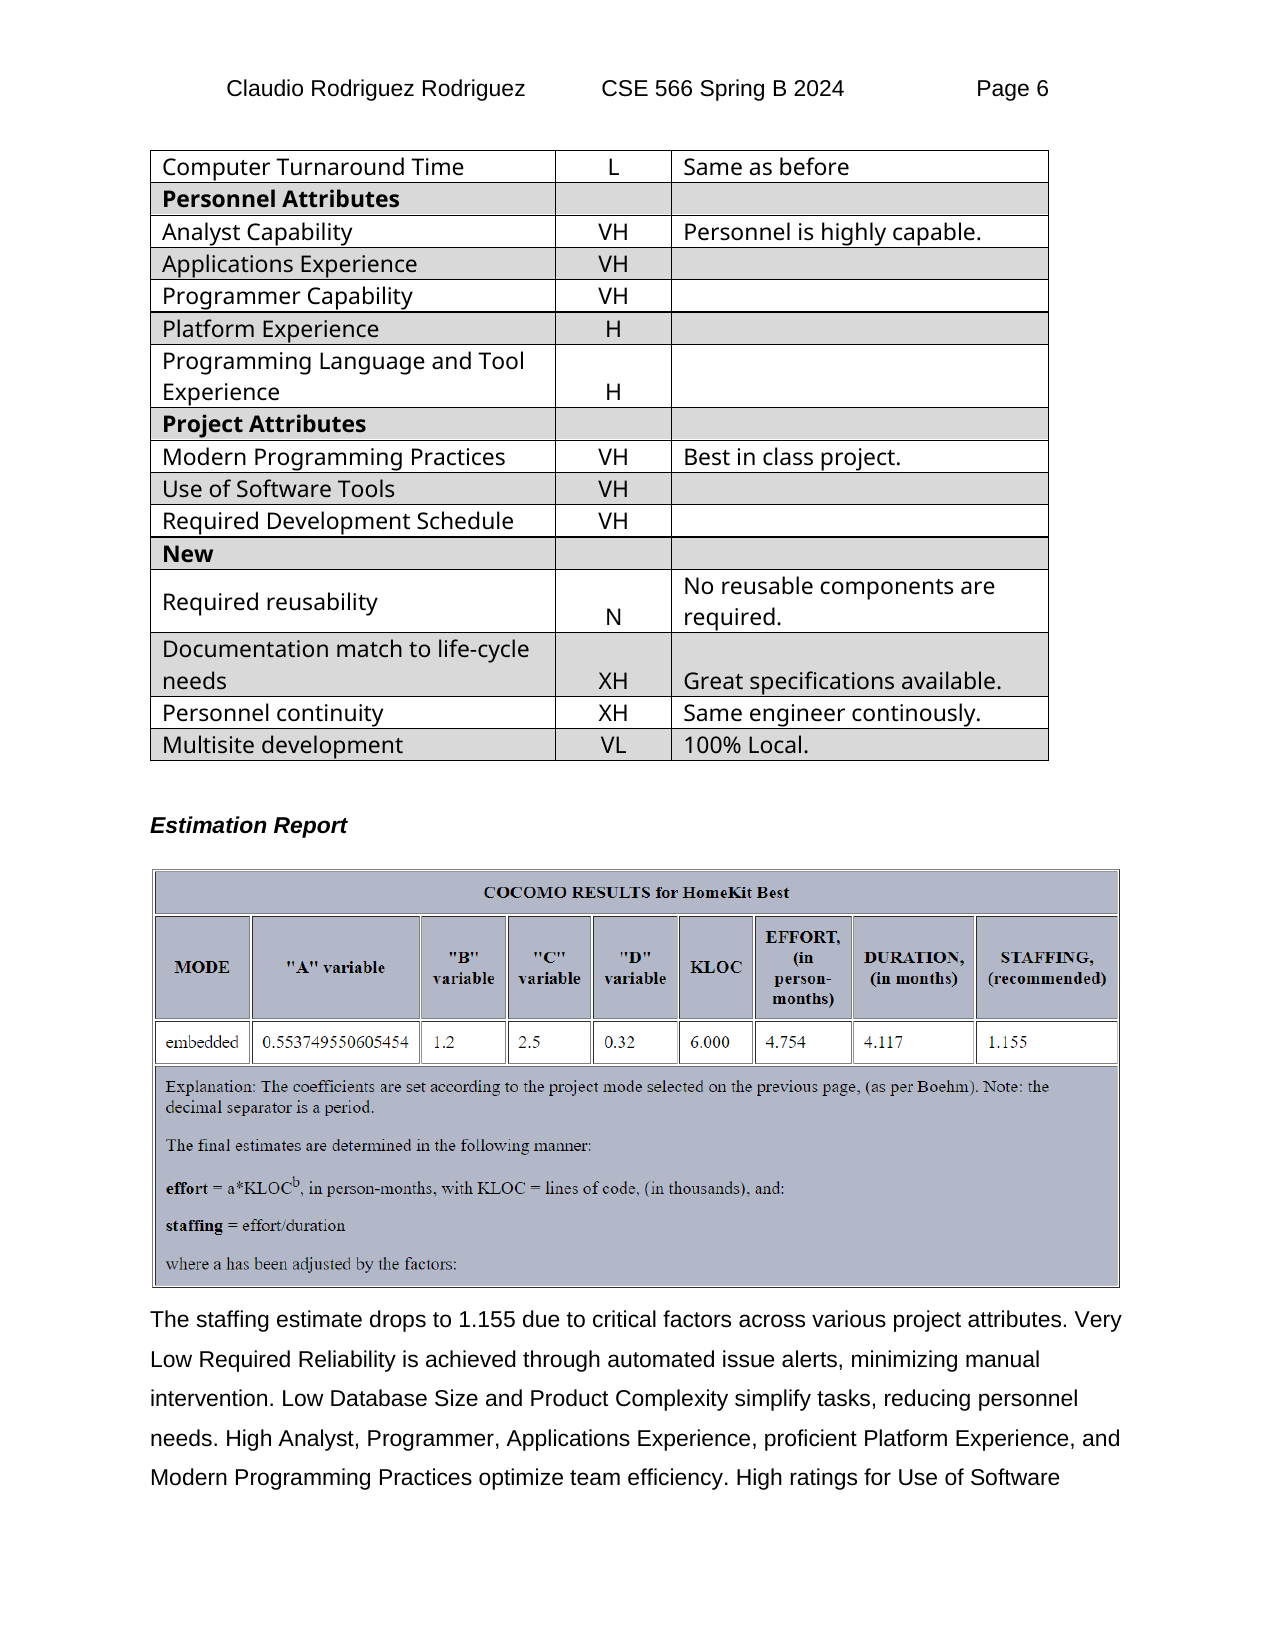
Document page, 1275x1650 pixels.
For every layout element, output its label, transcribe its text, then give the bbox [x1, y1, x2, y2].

table_cell [672, 183, 1048, 214]
table_cell [672, 345, 1048, 407]
table_cell [672, 473, 1048, 504]
table_cell VH [556, 473, 671, 504]
table_cell Programmer Capability [151, 280, 555, 311]
table_cell Required reusability [151, 570, 555, 632]
table_cell Use of Software Tools [151, 473, 555, 504]
table_cell VH [556, 248, 671, 279]
table_cell [672, 313, 1048, 344]
table_cell 100% Local. [672, 729, 1048, 760]
table_cell L [556, 151, 671, 182]
table_cell Computer Turnaround Time [151, 151, 555, 182]
table_cell [556, 408, 671, 439]
table_cell H [556, 313, 671, 344]
table_cell Same engineer continously. [672, 697, 1048, 728]
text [150, 1294, 1125, 1491]
table_cell VH [556, 441, 671, 472]
table_cell VH [556, 216, 671, 247]
table_cell No reusable components are required. [672, 570, 1048, 632]
picture [150, 863, 1125, 1294]
table_cell XH [556, 697, 671, 728]
table_cell Personnel continuity [151, 697, 555, 728]
table_cell Modern Programming Practices [151, 441, 555, 472]
table_cell N [556, 570, 671, 632]
table_cell [672, 505, 1048, 536]
table_cell Programming Language and Tool Experience [151, 345, 555, 407]
table_cell VL [556, 729, 671, 760]
table_cell XH [556, 633, 671, 696]
table_cell Multisite development [151, 729, 555, 760]
table_cell Best in class project. [672, 441, 1048, 472]
text Estimation Report [150, 812, 1125, 839]
table_cell Documentation match to life-cycle needs [151, 633, 555, 696]
table_cell Required Development Schedule [151, 505, 555, 536]
table_cell Same as before [672, 151, 1048, 182]
table_cell [556, 538, 671, 569]
table_cell New [151, 538, 555, 569]
table_cell Personnel Attributes [151, 183, 555, 214]
table_cell VH [556, 505, 671, 536]
table_cell H [556, 345, 671, 407]
table_cell [672, 248, 1048, 279]
table_cell Project Attributes [151, 408, 555, 439]
table_cell VH [556, 280, 671, 311]
table_cell Platform Experience [151, 313, 555, 344]
table_cell [556, 183, 671, 214]
table_cell Analyst Capability [151, 216, 555, 247]
table_cell Applications Experience [151, 248, 555, 279]
table_cell [672, 408, 1048, 439]
table_cell [672, 538, 1048, 569]
table_cell Personnel is highly capable. [672, 216, 1048, 247]
table_cell [672, 280, 1048, 311]
table_cell Great specifications available. [672, 633, 1048, 696]
